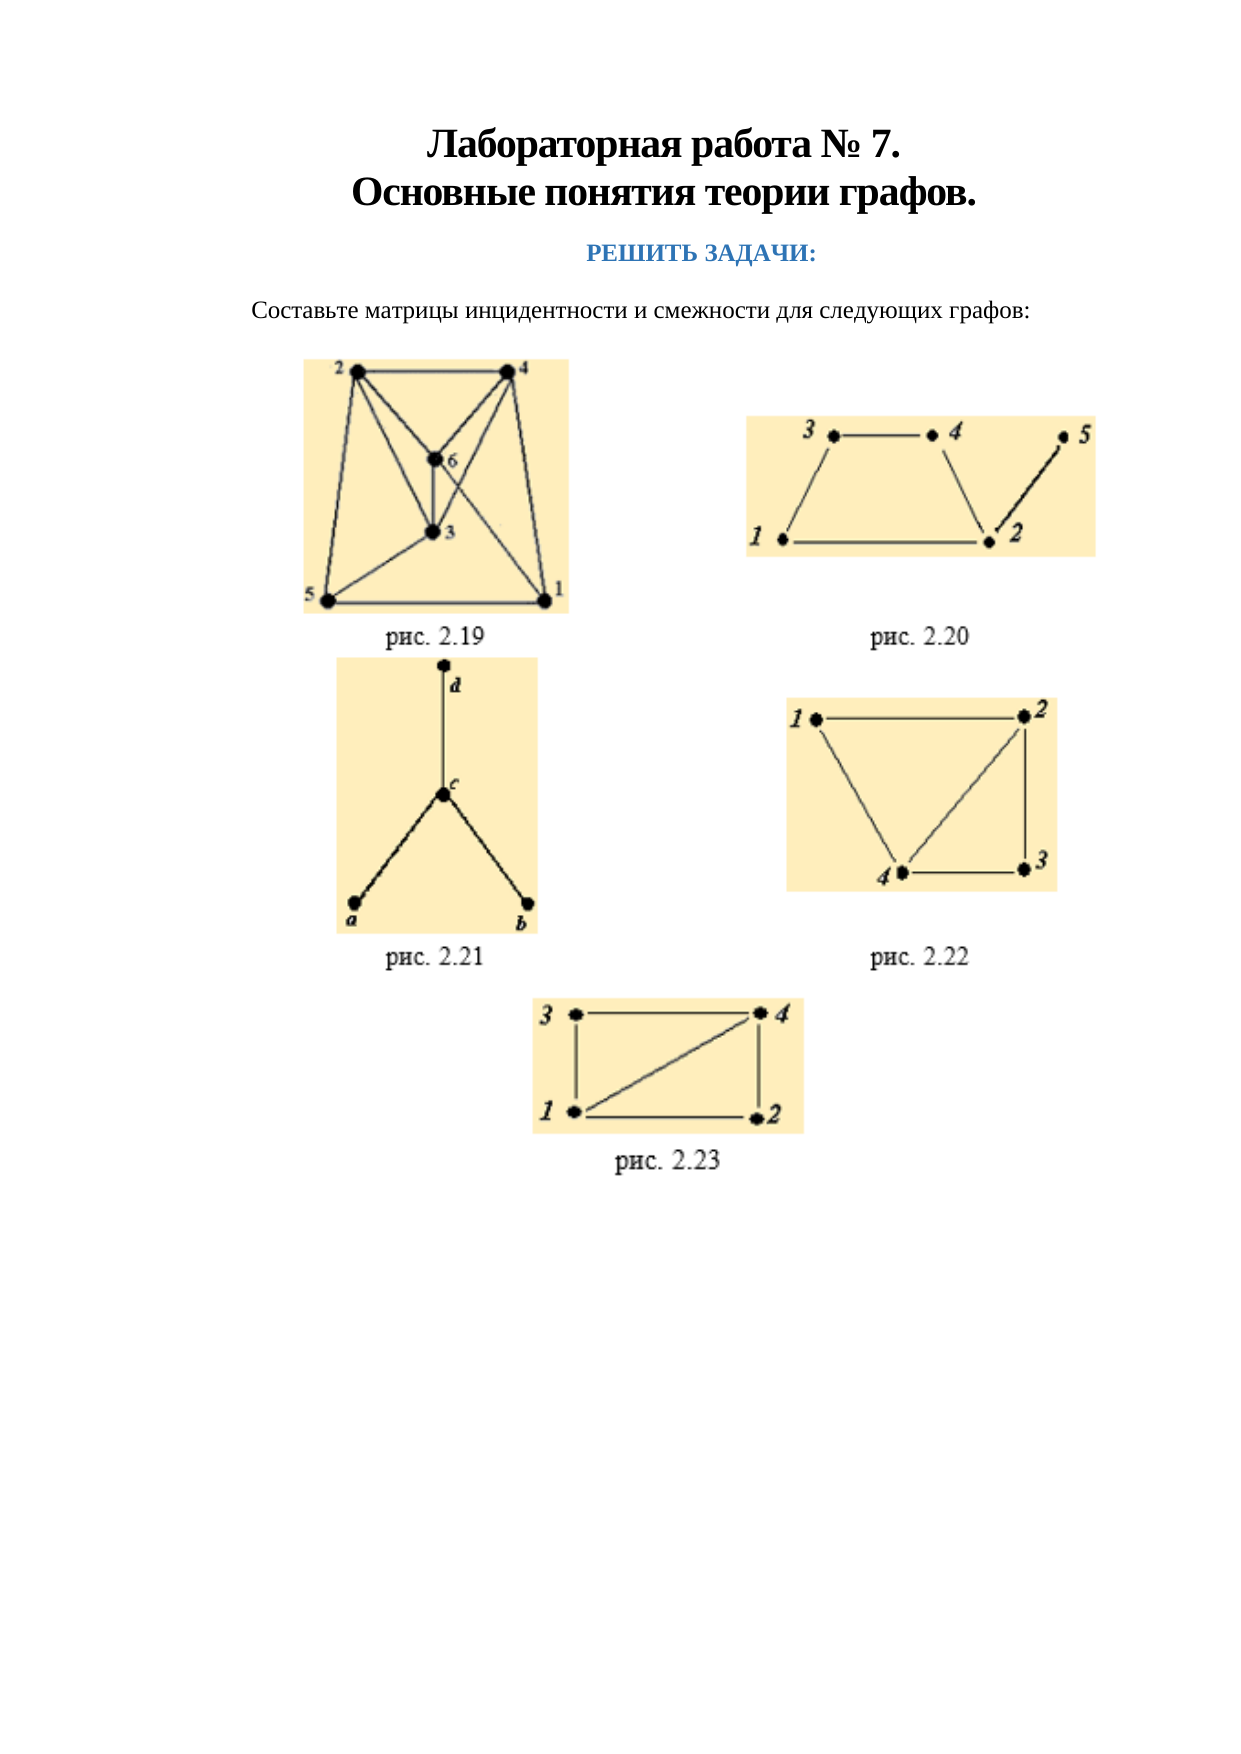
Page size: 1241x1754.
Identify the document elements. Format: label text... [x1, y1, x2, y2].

title Основные понятия теории графов. [177, 166, 1152, 214]
text РЕШИТЬ ЗАДАЧИ: [177, 238, 1152, 267]
text Составьте матрицы инцидентности и смежности для следующих графов: [177, 296, 1152, 324]
picture [293, 353, 1110, 1191]
title Лабораторная работа № 7. [177, 118, 1152, 166]
